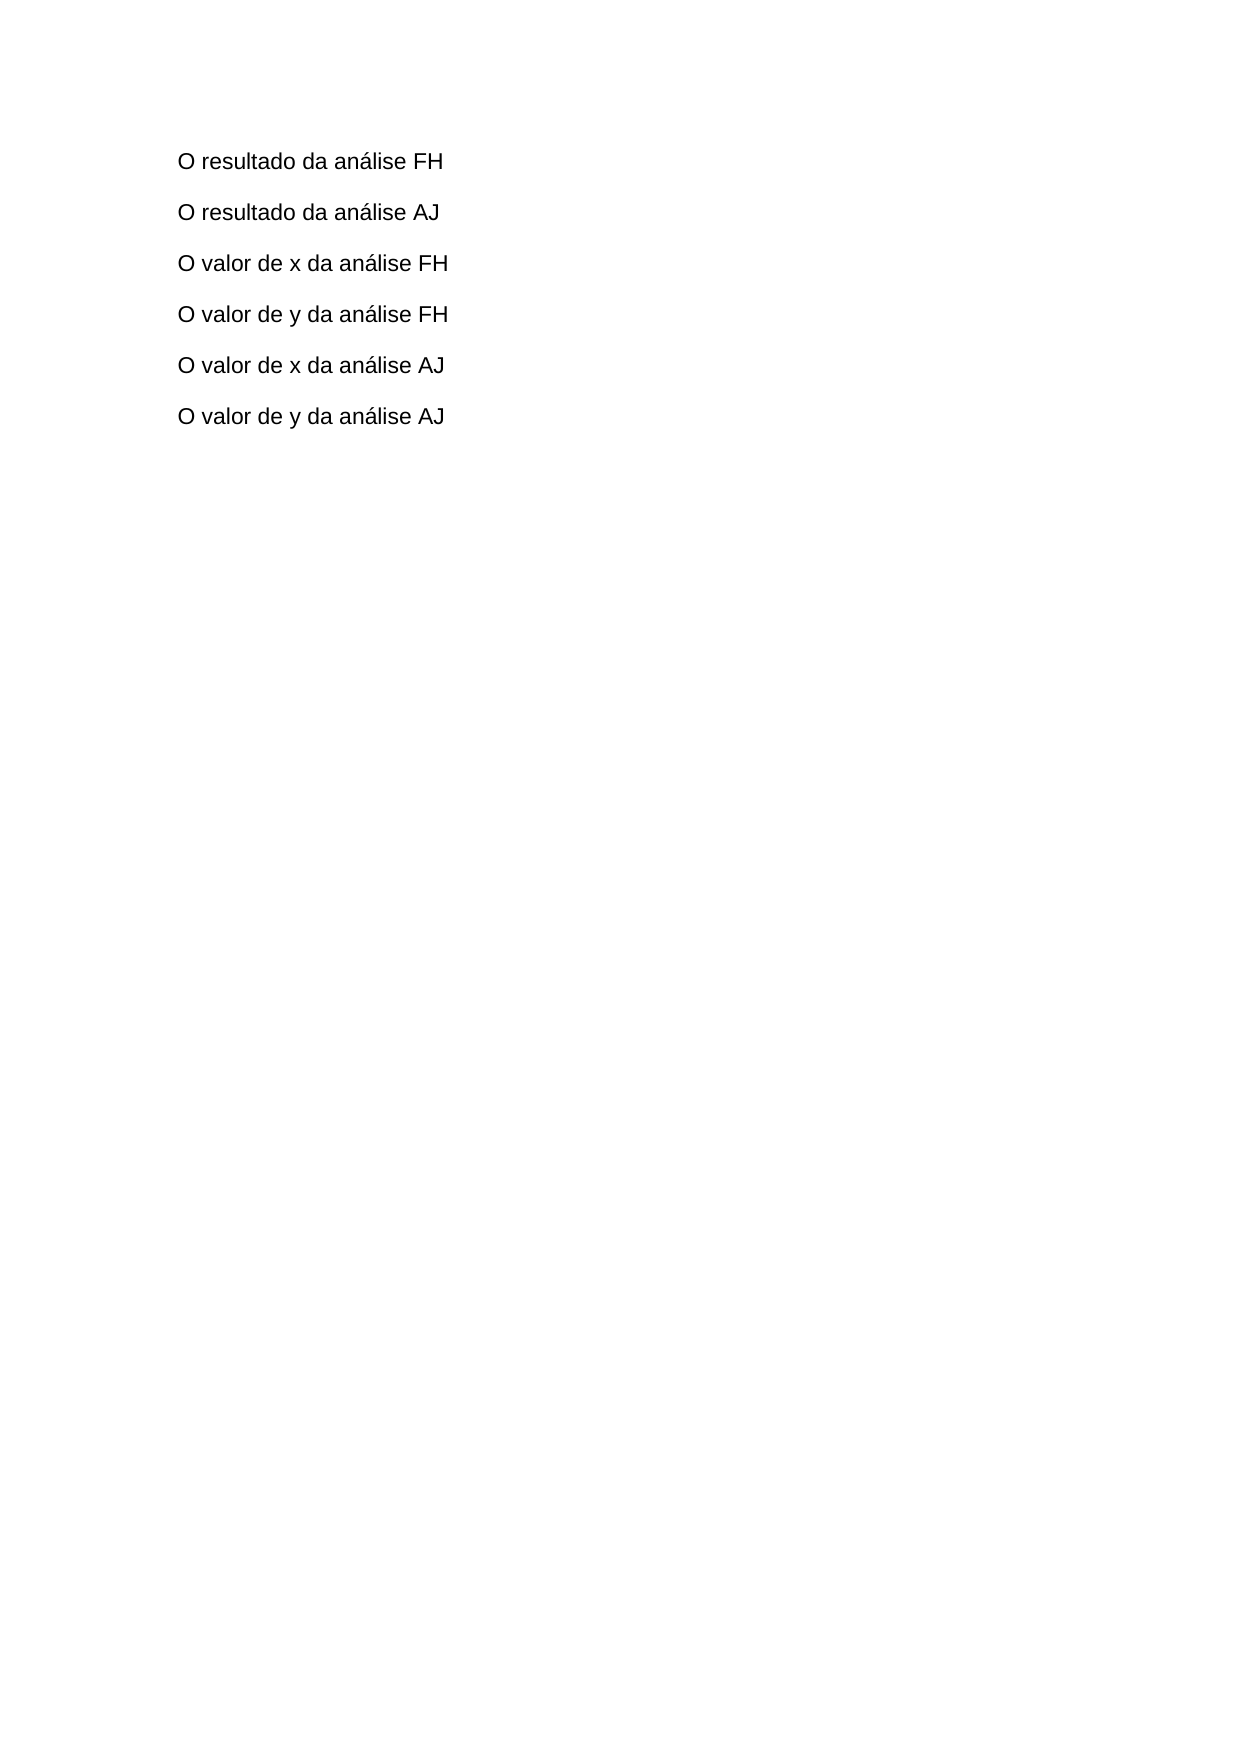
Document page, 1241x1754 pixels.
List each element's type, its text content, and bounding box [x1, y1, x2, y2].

text O valor de y da análise FH [177, 301, 1063, 327]
text O resultado da análise AJ [177, 199, 1063, 225]
text O resultado da análise FH [177, 148, 1063, 174]
text O valor de x da análise AJ [177, 352, 1063, 378]
text O valor de y da análise AJ [177, 403, 1063, 429]
text O valor de x da análise FH [177, 250, 1063, 276]
